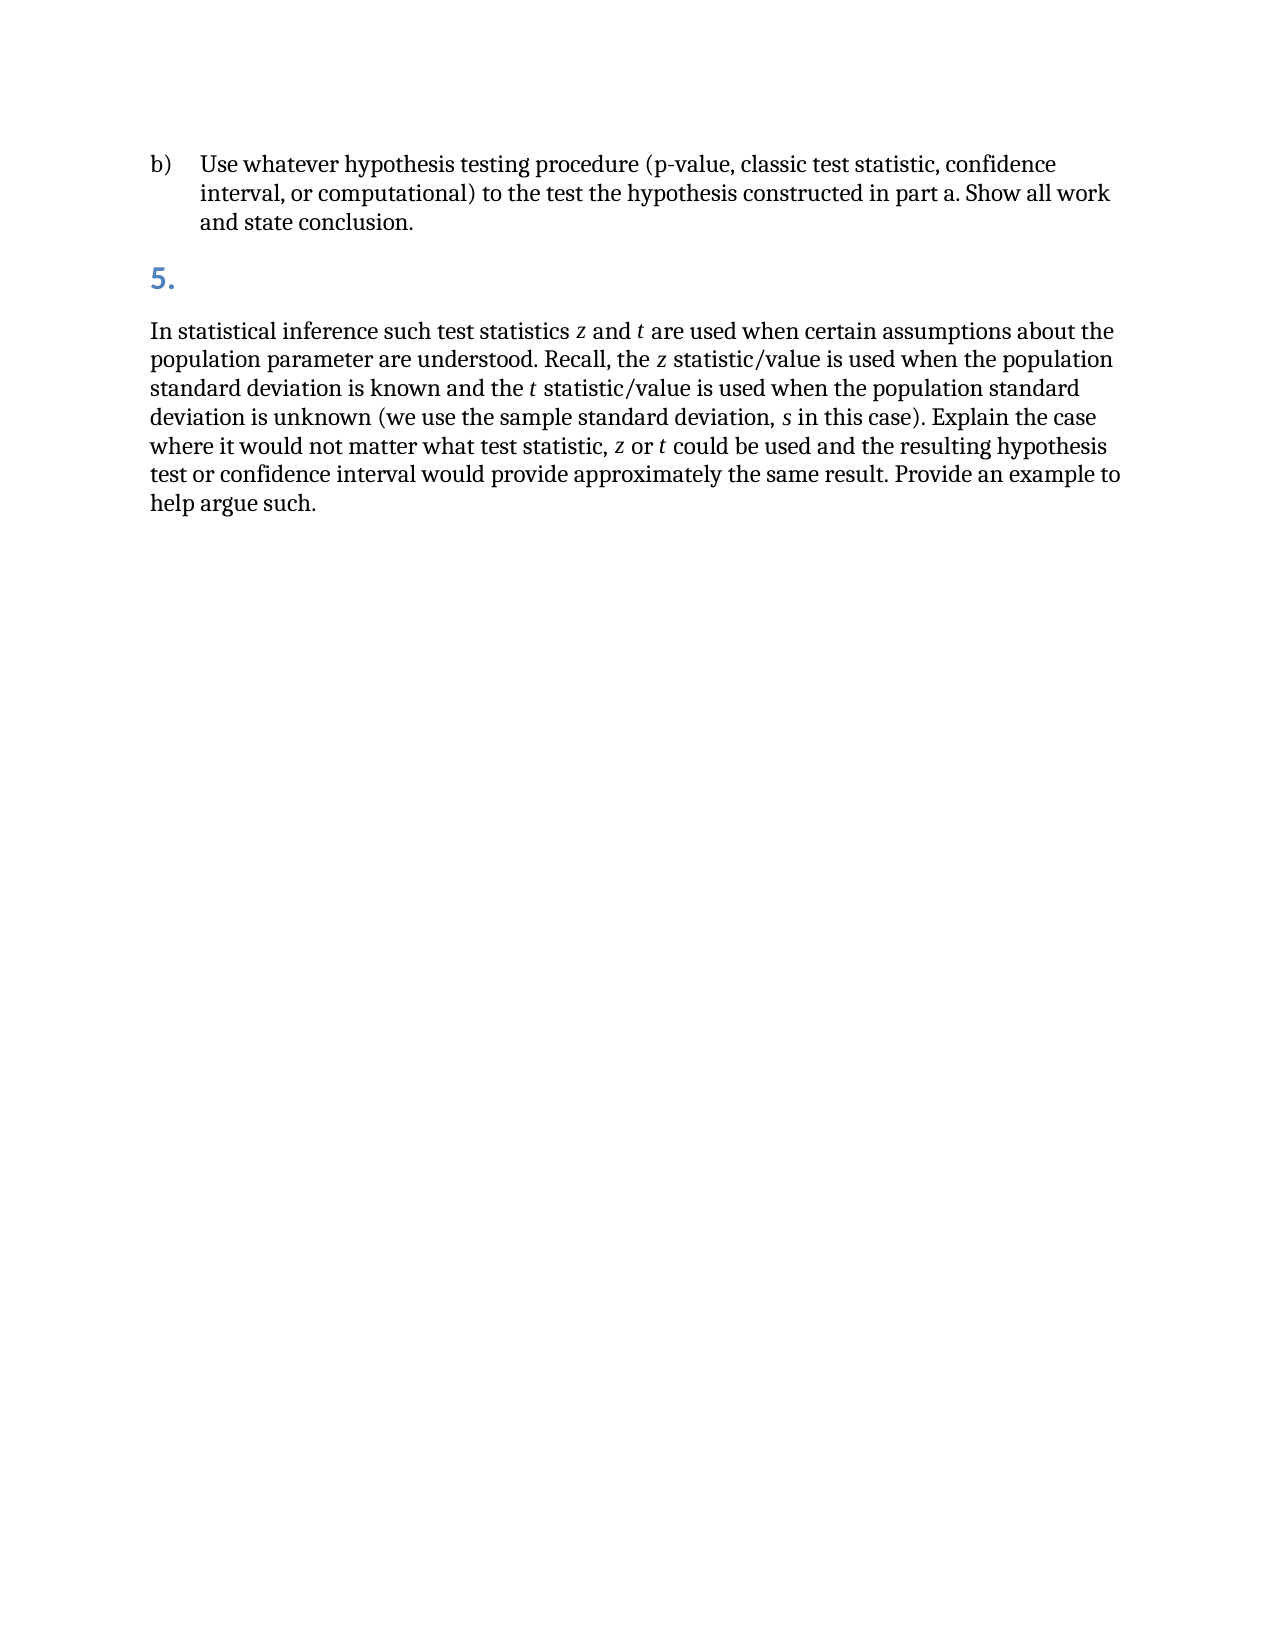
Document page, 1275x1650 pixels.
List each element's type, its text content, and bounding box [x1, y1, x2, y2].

text In statistical inference such test statistics and are used when certain assumptions about the population parameter are understood. Recall, the statistic/value is used when the population standard deviation is known and the statistic/value is used when the population standard deviation is unknown (we use the sample standard deviation, in this case). Explain the case where it would not matter what test statistic, or could be used and the resulting hypothesis test or confidence interval would provide approximately the same result. Provide an example to help argue such. [150, 317, 1125, 518]
subtitle 5. [150, 257, 1125, 298]
list Use whatever hypothesis testing procedure (p-value, classic test statistic, confidence interval, or computational) to the test the hypothesis constructed in part a. Show all work and state conclusion. [150, 150, 1125, 236]
